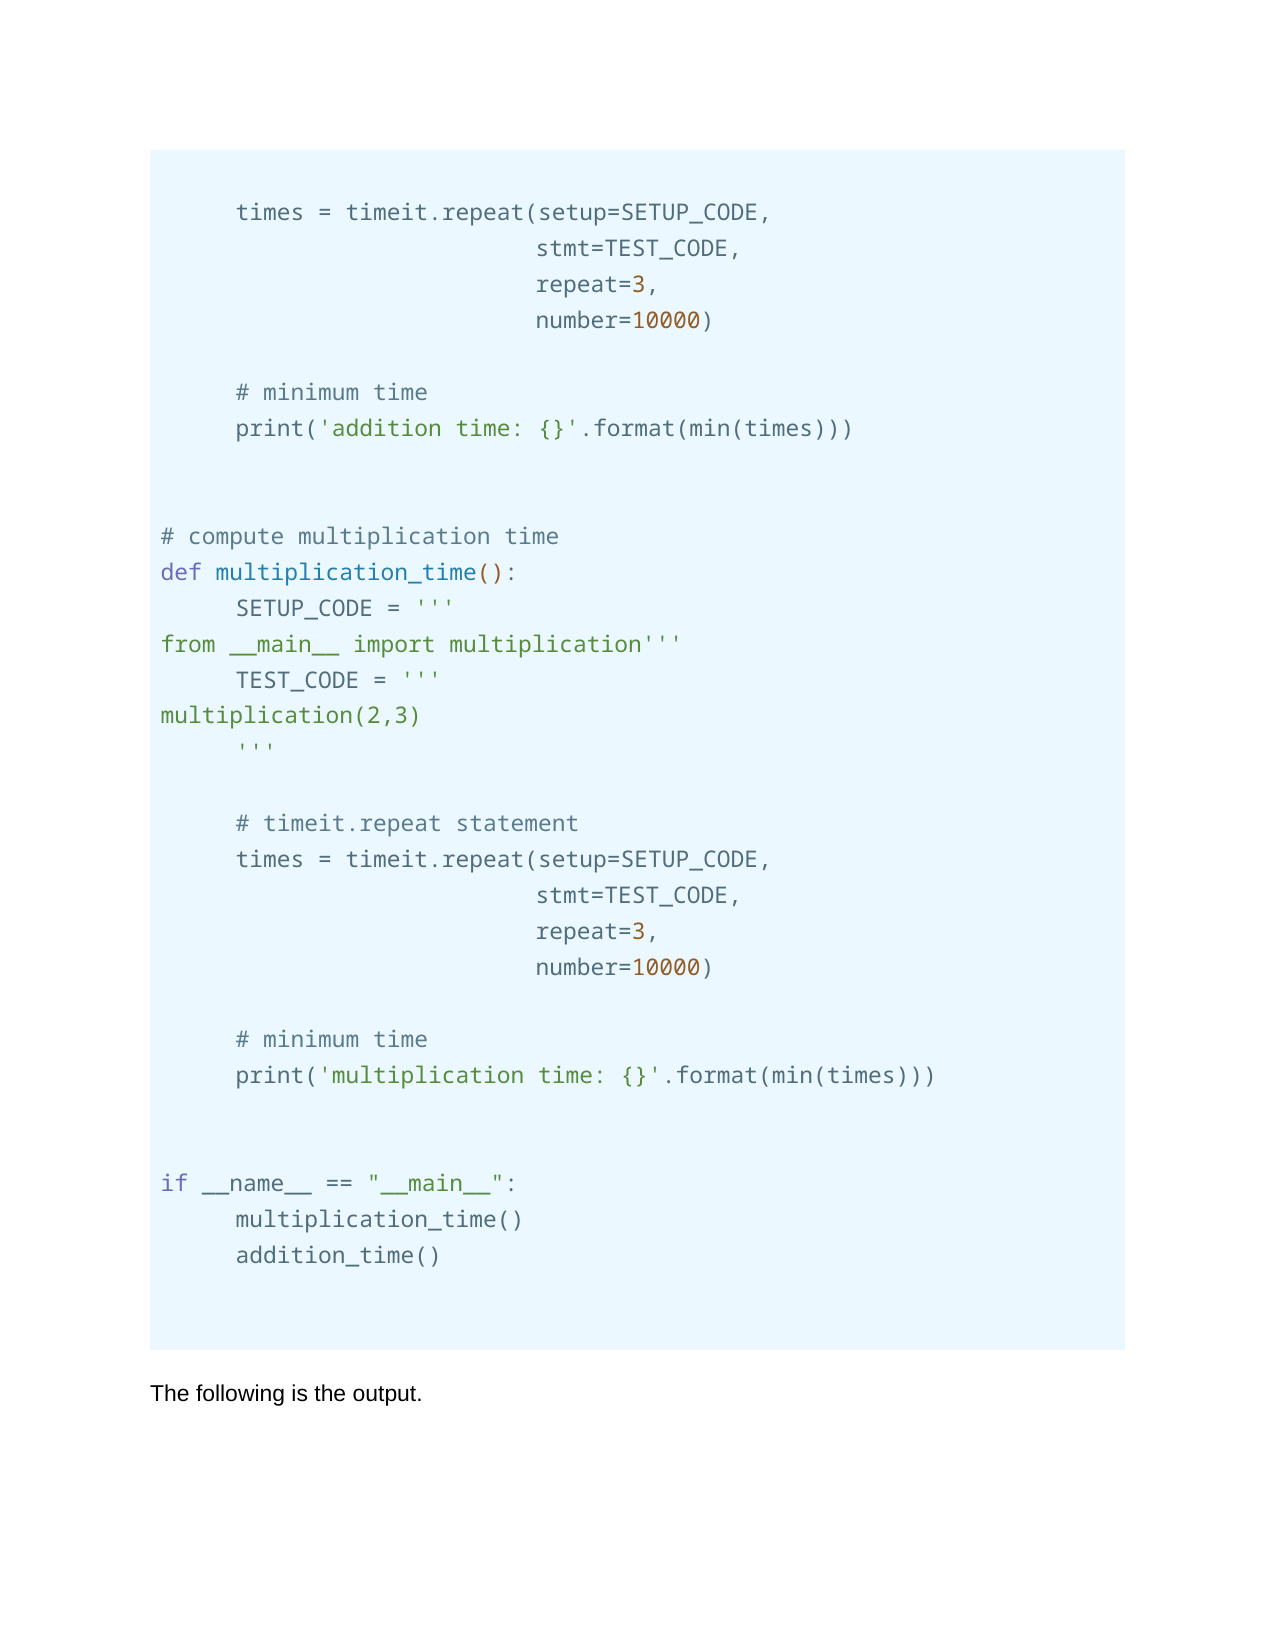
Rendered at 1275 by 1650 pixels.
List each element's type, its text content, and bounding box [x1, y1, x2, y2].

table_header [150, 150, 1125, 1350]
text The following is the output. [150, 1380, 1125, 1407]
